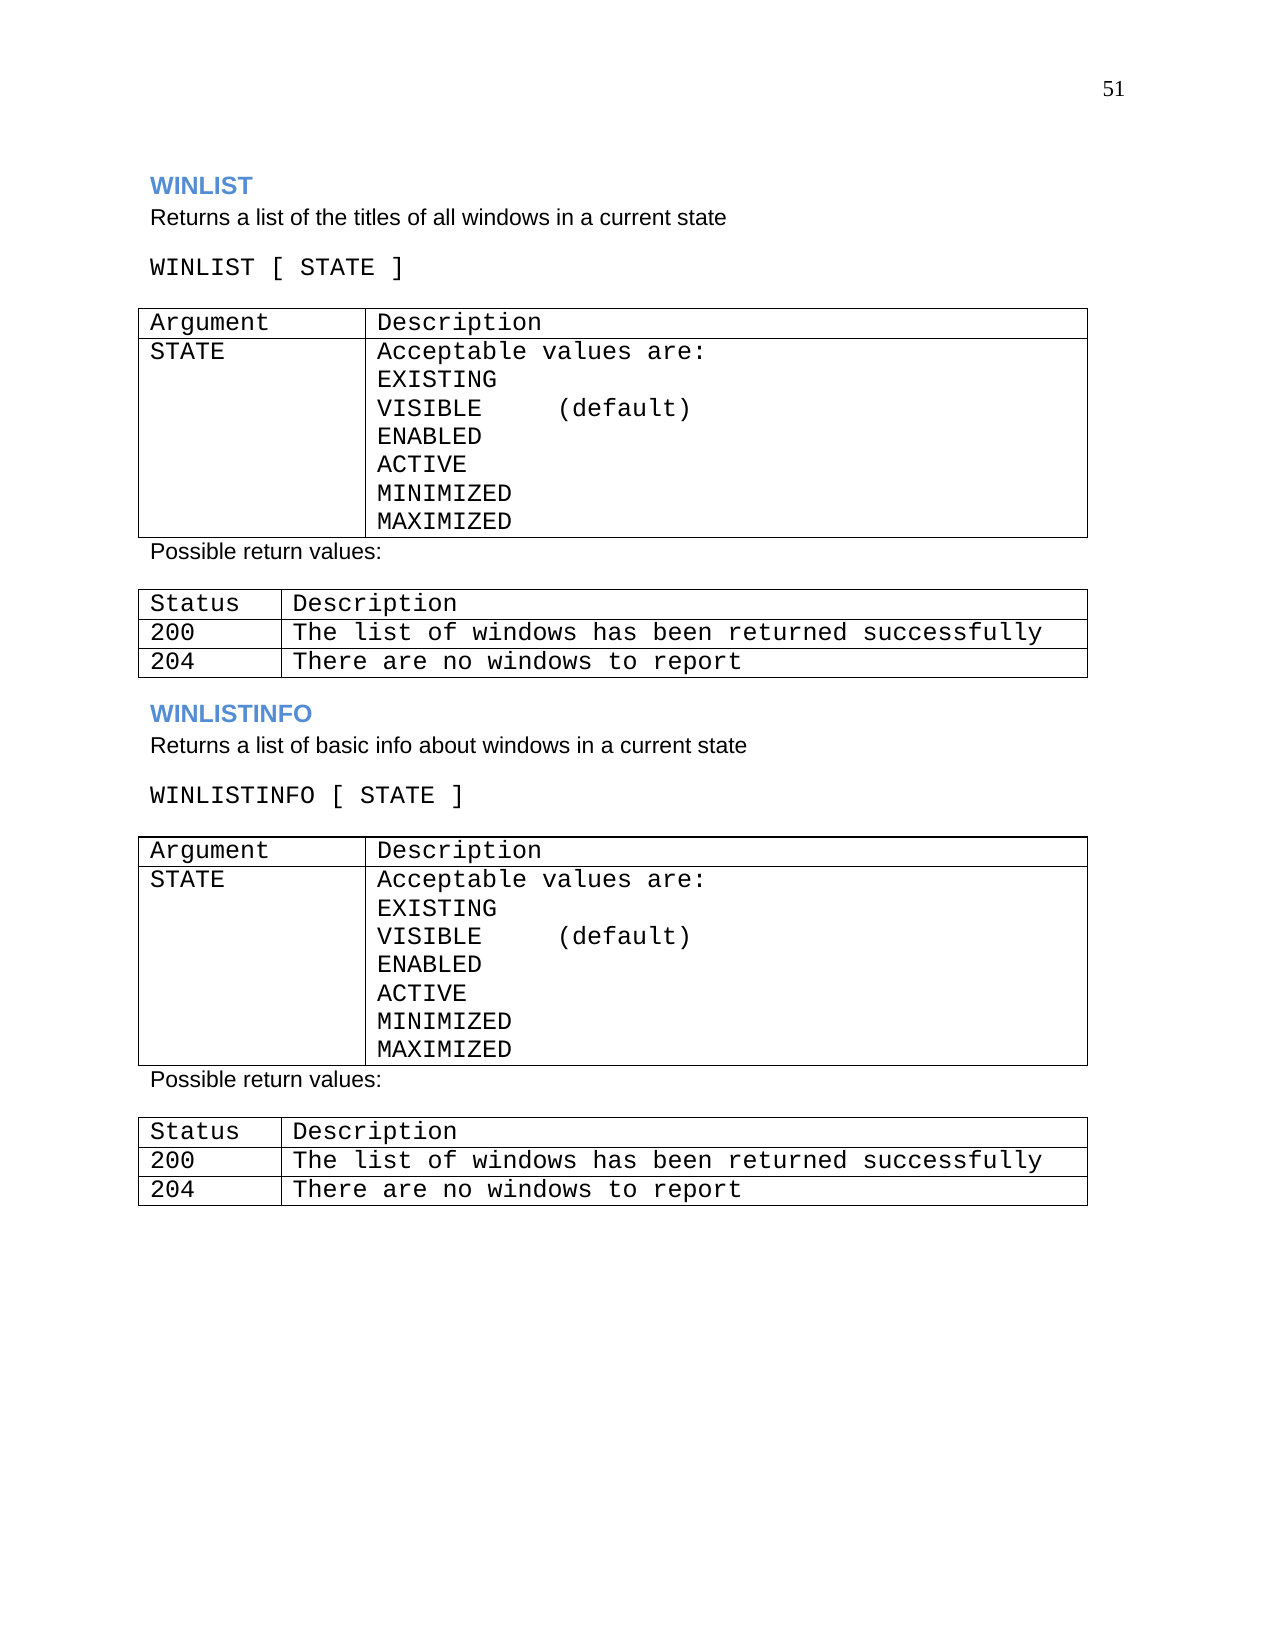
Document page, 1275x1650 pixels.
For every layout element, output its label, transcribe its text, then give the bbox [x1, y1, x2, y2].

text WINLIST [ STATE ] [150, 255, 1125, 283]
text Returns a list of basic info about windows in a current state [150, 732, 1125, 758]
table_cell There are no windows to report [282, 649, 1087, 677]
subtitle WINLISTINFO [150, 699, 1125, 728]
table_header Description [366, 309, 1087, 338]
table_cell 204 [139, 1177, 281, 1205]
text WINLISTINFO [ STATE ] [150, 783, 1125, 811]
table_cell 200 [139, 1148, 281, 1176]
subtitle WINLIST [150, 171, 1125, 199]
text Possible return values: [150, 1066, 1125, 1093]
table_header Description [366, 838, 1087, 866]
table_cell Acceptable values are: EXISTING VISIBLE (default) ENABLED ACTIVE MINIMIZED MAXIMIZED [366, 339, 1087, 537]
table_header Argument [139, 838, 365, 866]
table_cell There are no windows to report [282, 1177, 1087, 1205]
text Returns a list of the titles of all windows in a current state [150, 204, 1125, 230]
table_cell 204 [139, 649, 281, 677]
table_cell The list of windows has been returned successfully [282, 1148, 1087, 1176]
table_cell 200 [139, 620, 281, 648]
table_header Status [139, 1118, 281, 1147]
table_cell Acceptable values are: EXISTING VISIBLE (default) ENABLED ACTIVE MINIMIZED MAXIMIZED [366, 867, 1087, 1065]
text Possible return values: [150, 538, 1125, 564]
table_header Status [139, 590, 281, 618]
table_header Description [282, 1118, 1087, 1147]
table_cell STATE [139, 867, 365, 1065]
table_cell The list of windows has been returned successfully [282, 620, 1087, 648]
table_header Argument [139, 309, 365, 338]
table_header Description [282, 590, 1087, 618]
table_cell STATE [139, 339, 365, 537]
